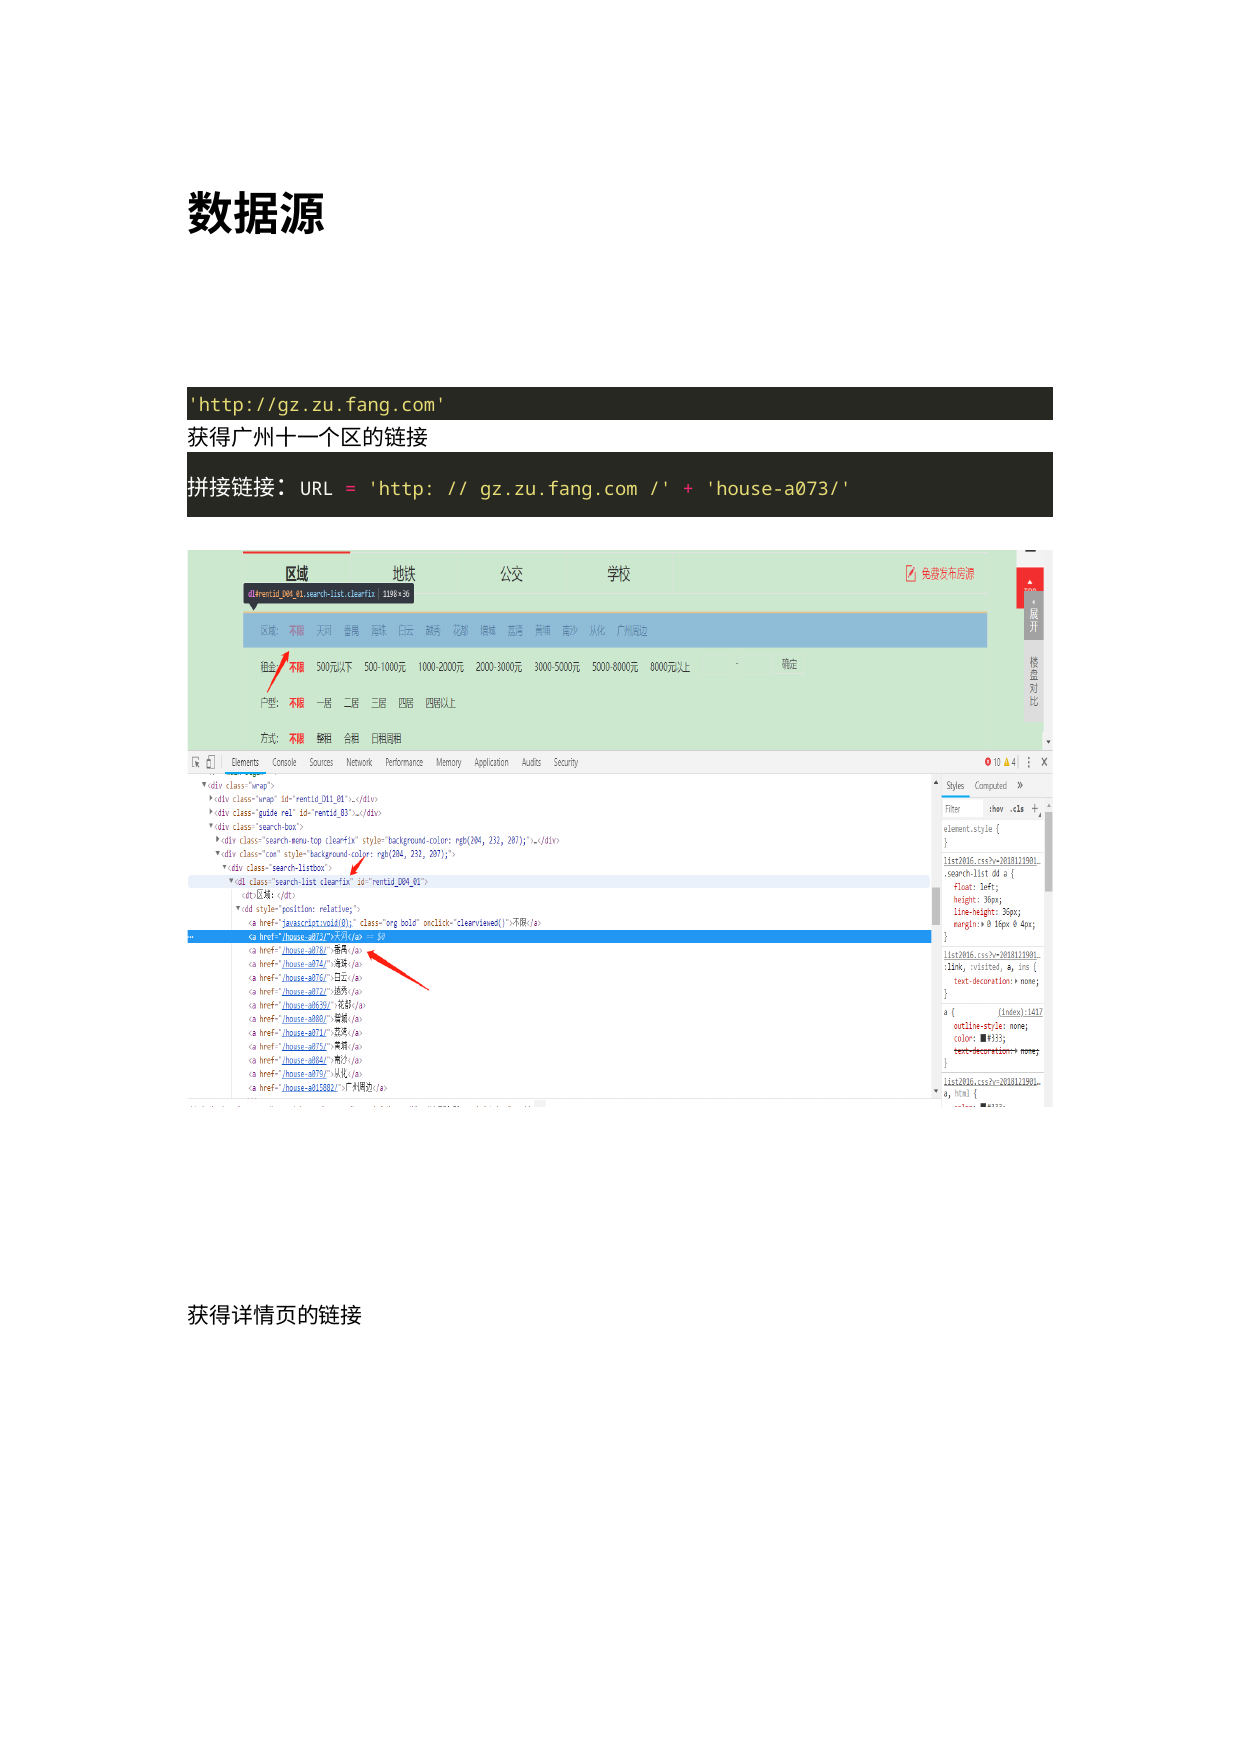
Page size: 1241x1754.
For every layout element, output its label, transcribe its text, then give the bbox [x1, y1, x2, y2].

picture [187, 550, 1053, 1107]
text 获得广州十一个区的链接 [187, 420, 1053, 452]
text 拼接链接：URL = 'http: // gz.zu.fang.com /' + 'house-a073/' [187, 452, 1053, 517]
subtitle 数据源 [187, 162, 1053, 259]
text 'http://gz.zu.fang.com' [187, 387, 1053, 420]
text 获得详情页的链接 [187, 1297, 1053, 1330]
